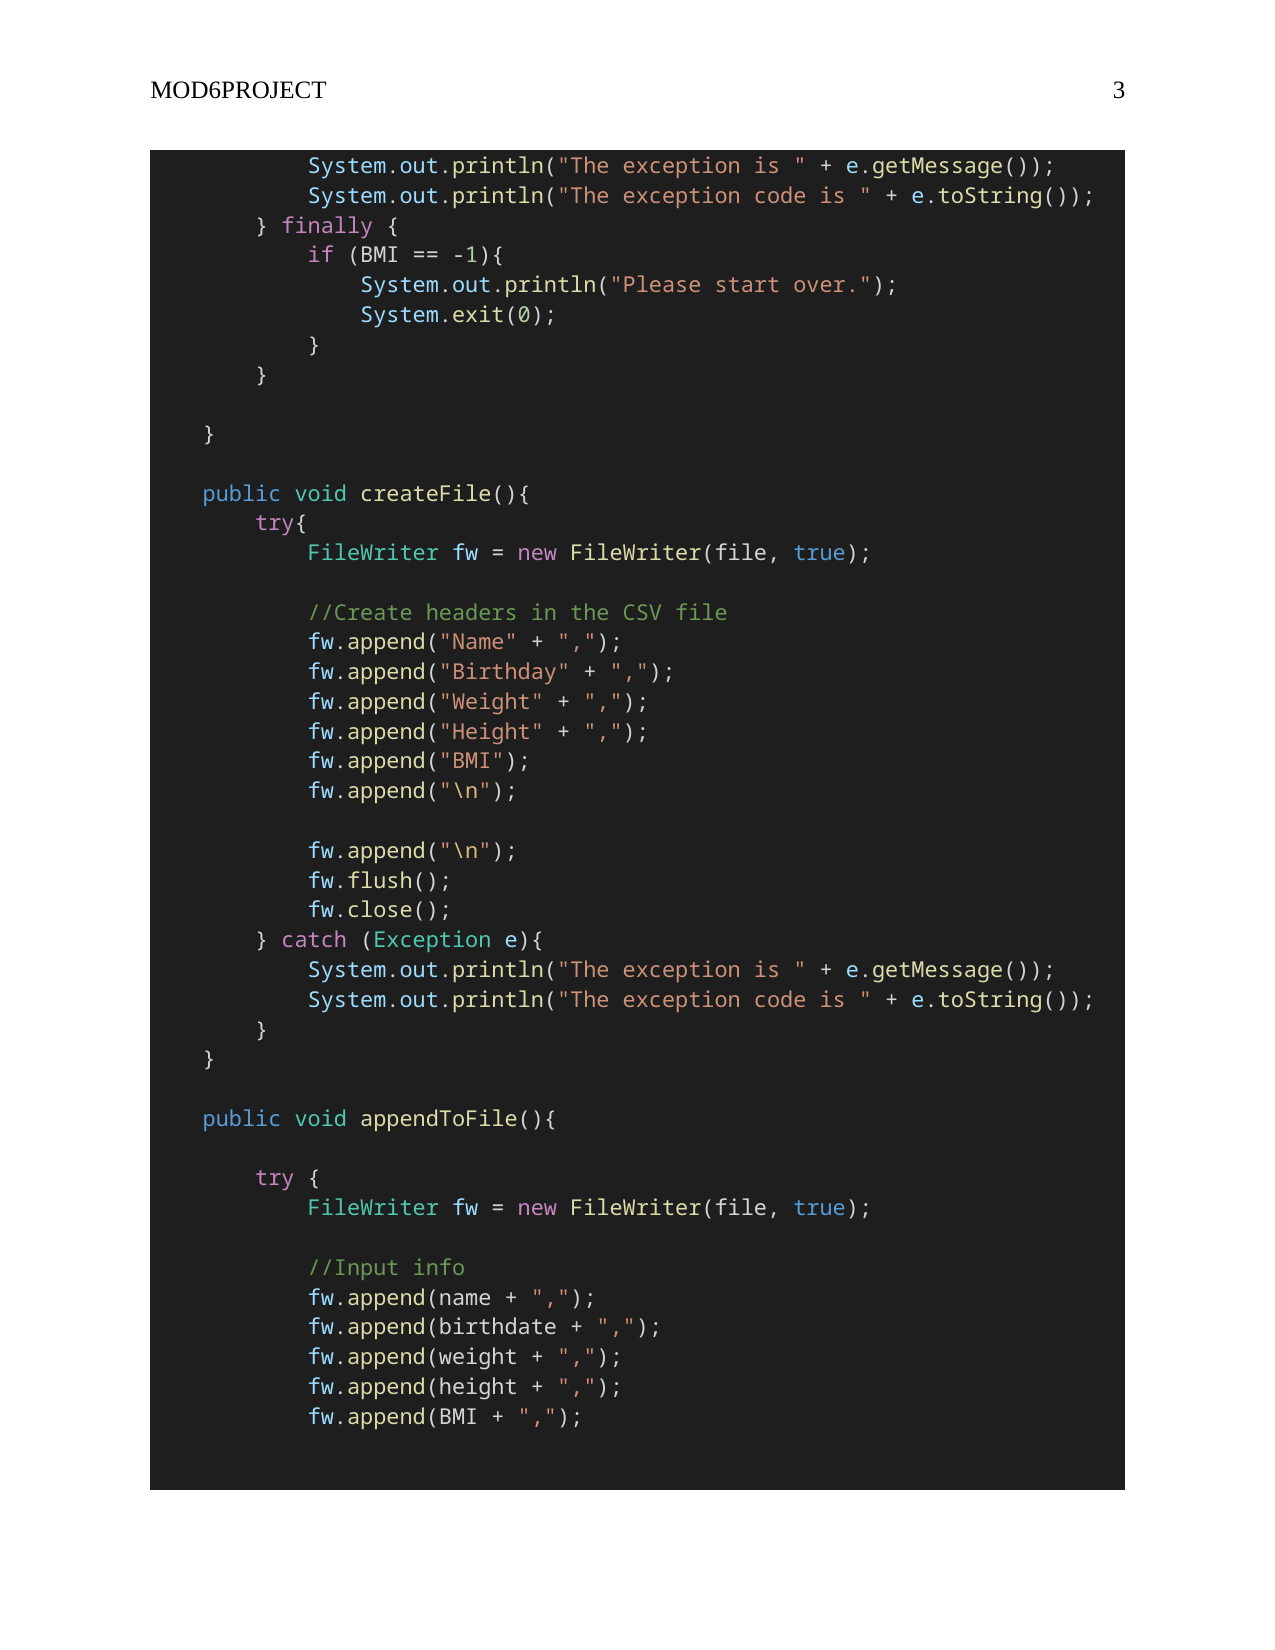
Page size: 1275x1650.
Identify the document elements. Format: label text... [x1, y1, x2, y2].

text } catch (Exception e){ [150, 924, 1125, 954]
text public void appendToFile(){ [150, 1103, 1125, 1133]
text System.out.println("Please start over."); [150, 269, 1125, 299]
text fw.append("\n"); [150, 835, 1125, 864]
text public void createFile(){ [150, 477, 1125, 507]
text fw.append("Weight" + ","); [150, 686, 1125, 716]
text System.exit(0); [150, 299, 1125, 329]
text } finally { [150, 209, 1125, 239]
text fw.append(BMI + ","); [150, 1401, 1125, 1430]
text fw.append(birthdate + ","); [150, 1311, 1125, 1341]
text System.out.println("The exception code is " + e.toString()); [150, 180, 1125, 209]
text } [150, 329, 1125, 358]
text fw.append("Birthday" + ","); [150, 656, 1125, 686]
text if (BMI == -1){ [150, 239, 1125, 269]
text fw.close(); [150, 894, 1125, 924]
text FileWriter fw = new FileWriter(file, true); [150, 1192, 1125, 1222]
text System.out.println("The exception is " + e.getMessage()); [150, 954, 1125, 984]
text //Input info [150, 1252, 1125, 1281]
text fw.append("BMI"); [150, 746, 1125, 775]
text System.out.println("The exception code is " + e.toString()); [150, 984, 1125, 1013]
text FileWriter fw = new FileWriter(file, true); [150, 537, 1125, 567]
text //Create headers in the CSV file [150, 597, 1125, 626]
text } [150, 1043, 1125, 1073]
text System.out.println("The exception is " + e.getMessage()); [150, 150, 1125, 180]
text fw.flush(); [150, 864, 1125, 894]
text fw.append("Height" + ","); [150, 716, 1125, 746]
text } [150, 358, 1125, 388]
text } [150, 418, 1125, 448]
text fw.append(height + ","); [150, 1371, 1125, 1401]
text } [150, 1013, 1125, 1043]
text fw.append("Name" + ","); [150, 626, 1125, 656]
text fw.append(weight + ","); [150, 1341, 1125, 1371]
text fw.append(name + ","); [150, 1281, 1125, 1311]
text fw.append("\n"); [150, 775, 1125, 805]
text try{ [150, 507, 1125, 537]
text try { [150, 1162, 1125, 1192]
